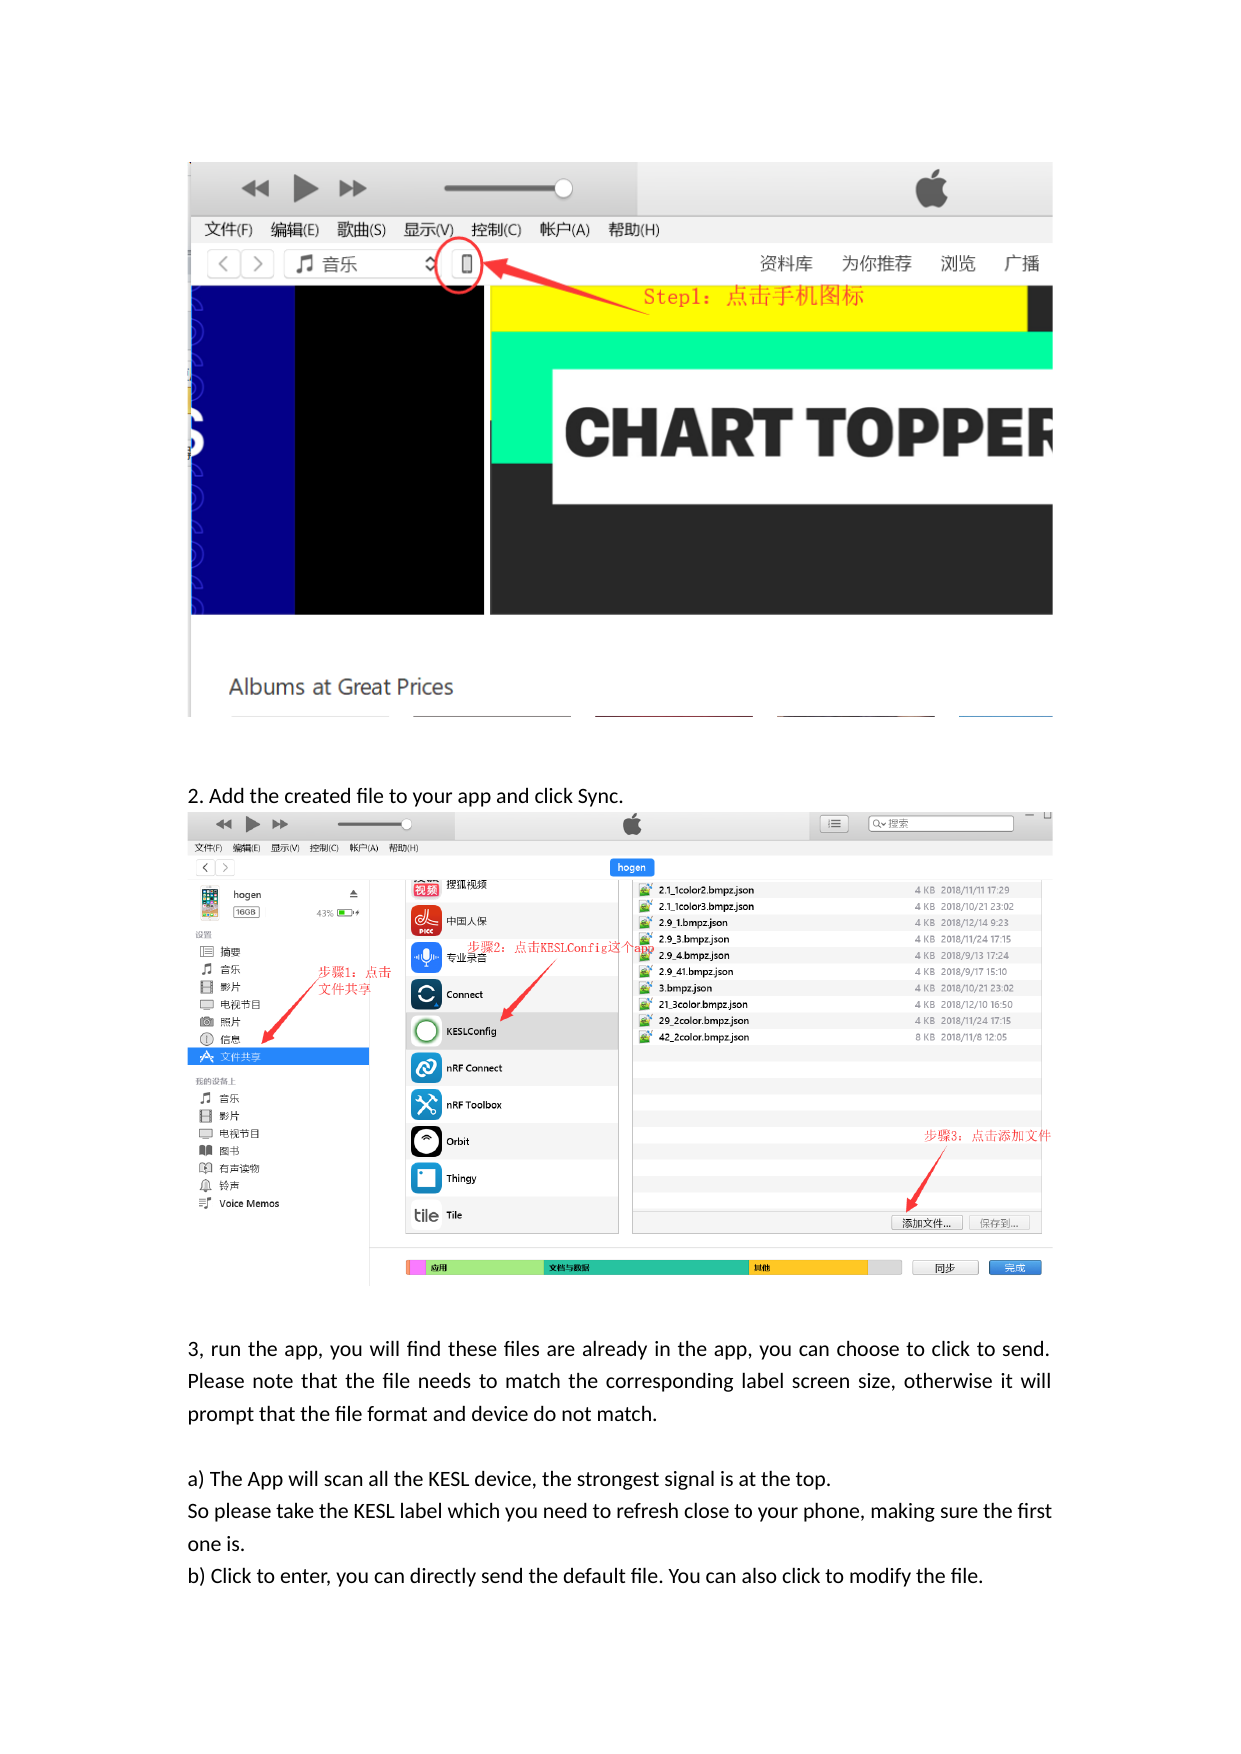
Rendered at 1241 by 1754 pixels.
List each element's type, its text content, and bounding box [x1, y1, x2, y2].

text b) Click to enter, you can directly send the default file. You can also click to modify the file. [187, 1559, 1053, 1592]
text a) The App will scan all the KESL device, the strongest signal is at the top. [187, 1462, 1053, 1494]
text 2. Add the created file to your app and click Sync. [187, 779, 1053, 812]
text 3, run the app, you will find these files are already in the app, you can choose to click to send. Please note that the file needs to match the corresponding label screen size, otherwise it will prompt that the file format and device do not match. [187, 1332, 1053, 1429]
picture [187, 812, 1053, 1286]
picture [187, 162, 1053, 717]
text So please take the KESL label which you need to refresh close to your phone, making sure the first one is. [187, 1494, 1053, 1559]
